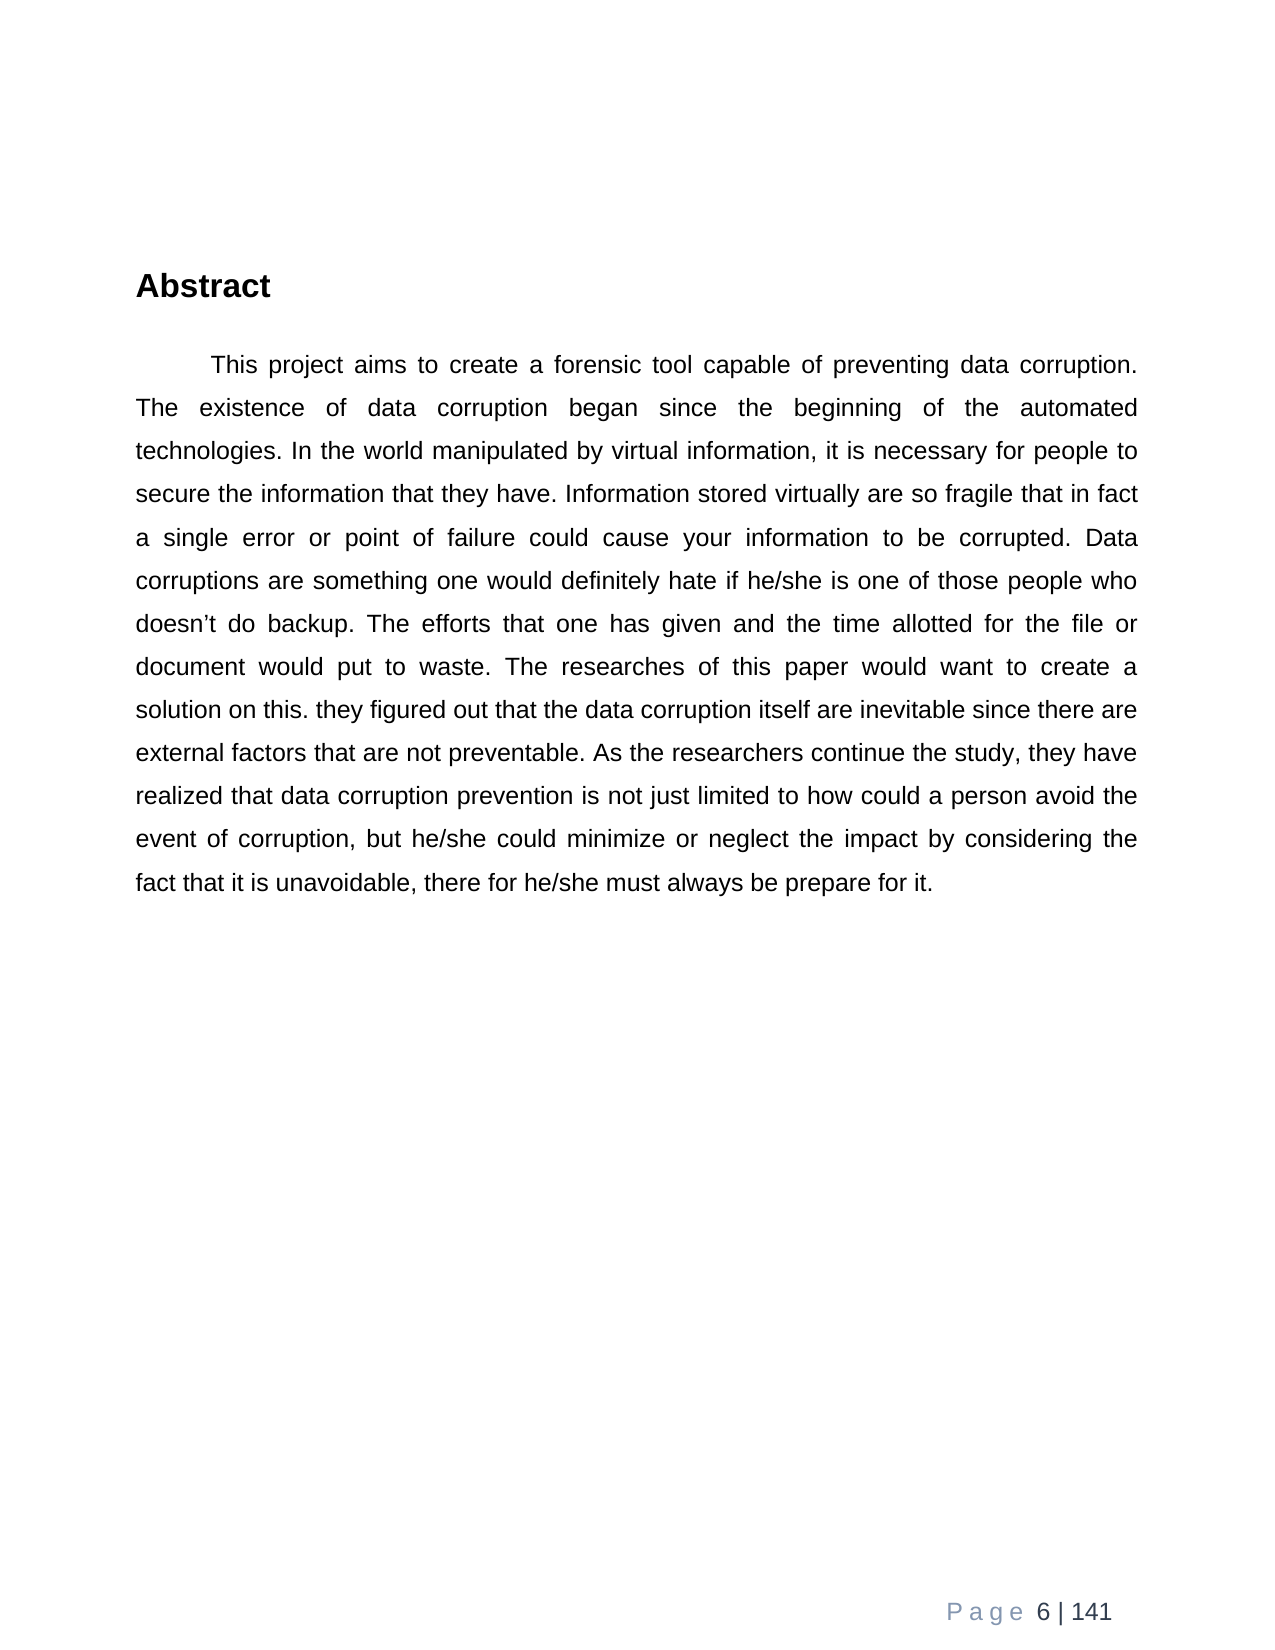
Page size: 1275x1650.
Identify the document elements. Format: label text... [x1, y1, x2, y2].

text This project aims to create a forensic tool capable of preventing data corruption. The existence of data corruption began since the beginning of the automated technologies. In the world manipulated by virtual information, it is necessary for people to secure the information that they have. Information stored virtually are so fragile that in fact a single error or point of failure could cause your information to be corrupted. Data corruptions are something one would definitely hate if he/she is one of those people who doesn’t do backup. The efforts that one has given and the time allotted for the file or document would put to waste. The researches of this paper would want to create a solution on this. they figured out that the data corruption itself are inevitable since there are external factors that are not preventable. As the researchers continue the study, they have realized that data corruption prevention is not just limited to how could a person avoid the event of corruption, but he/she could minimize or neglect the impact by considering the fact that it is unavoidable, there for he/she must always be prepare for it. [135, 350, 1139, 896]
subtitle Abstract [135, 266, 1139, 350]
